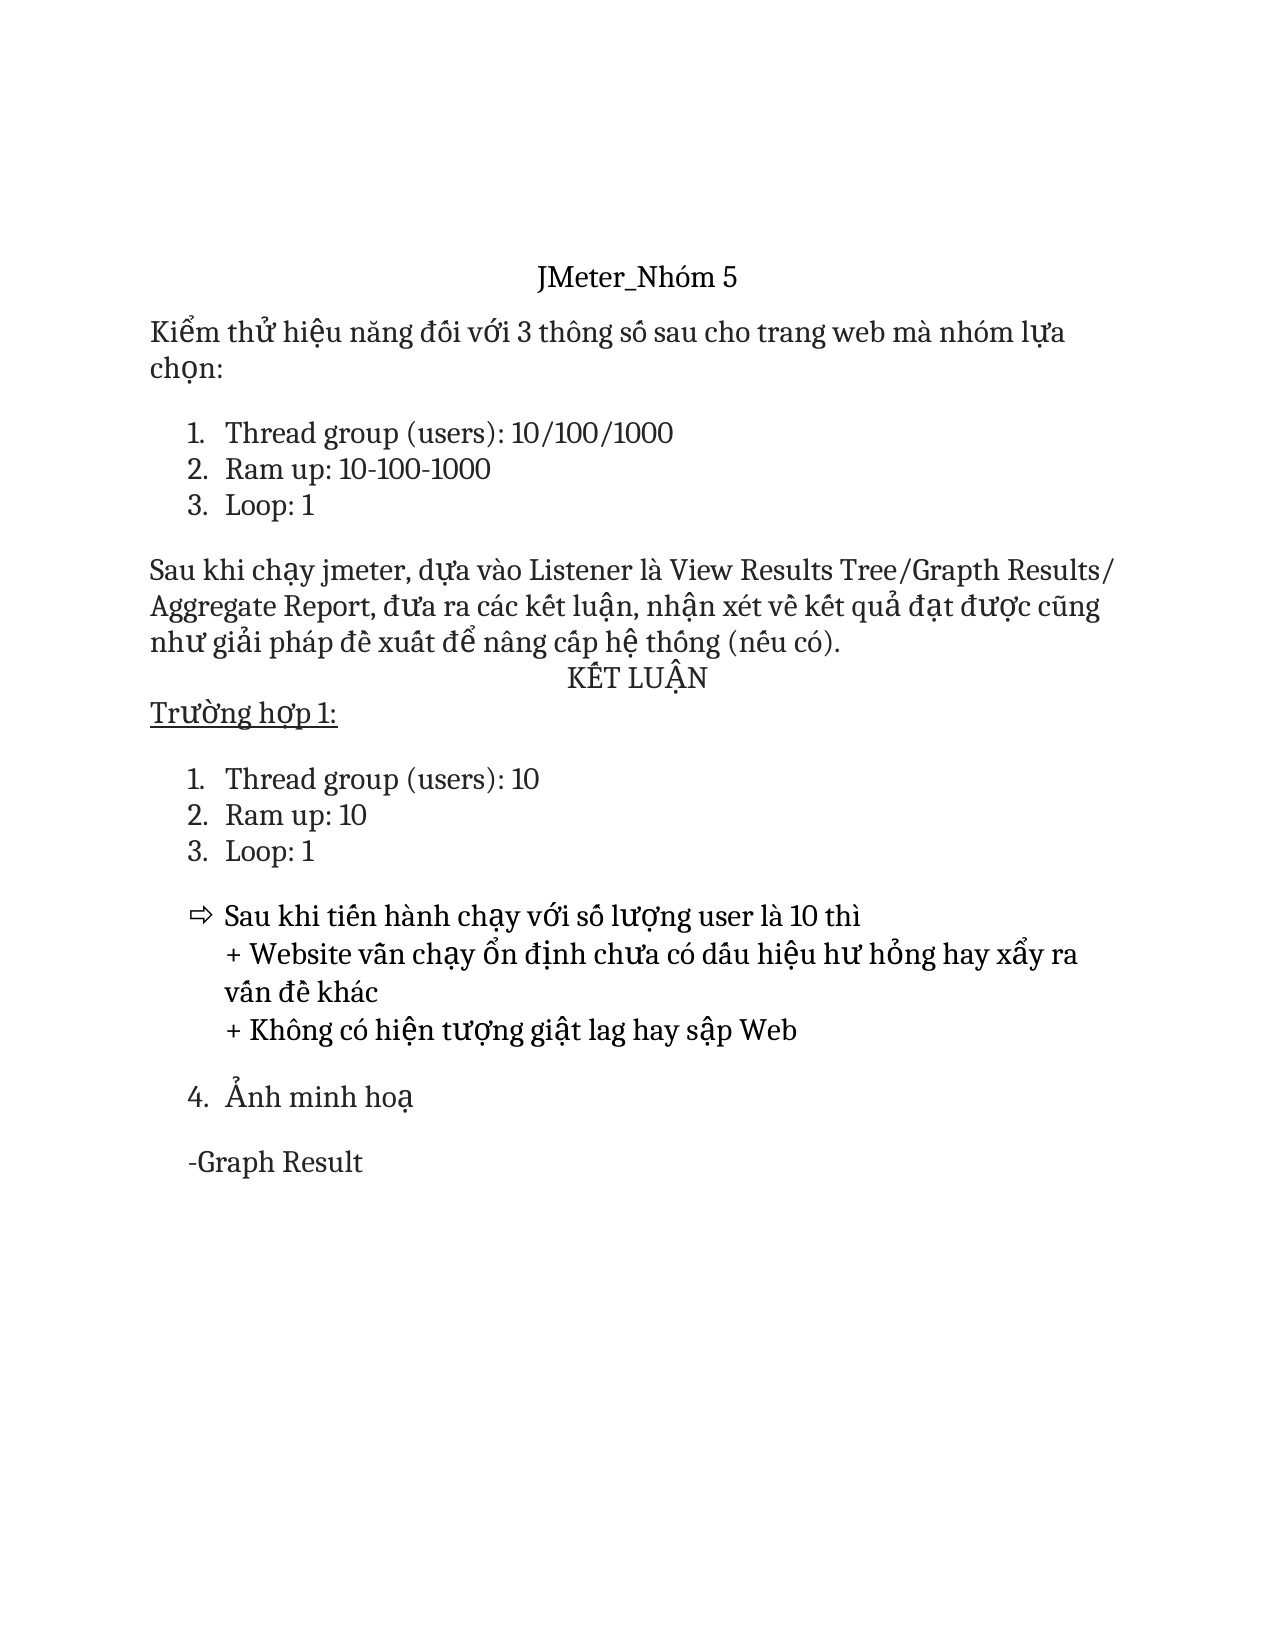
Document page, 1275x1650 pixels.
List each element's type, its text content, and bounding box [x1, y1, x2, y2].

text Kiểm thử hiệu năng đối với 3 thông số sau cho trang web mà nhóm lựa chọn: [150, 314, 1125, 386]
list Loop: 1 [187, 833, 1125, 869]
list Ảnh minh hoạ [187, 1079, 1125, 1115]
list Loop: 1 [187, 487, 1125, 523]
list Thread group (users): 10 [187, 761, 1125, 797]
list + Không có hiện tượng giật lag hay sập Web [225, 1012, 1125, 1048]
text KẾT LUẬN [150, 660, 1125, 696]
text Sau khi chạy jmeter, dựa vào Listener là View Results Tree/Grapth Results/ Aggregate Report, đưa ra các kết luận, nhận xét về kết quả đạt được cũng như giải pháp đề xuất để nâng cấp hệ thống (nếu có). [150, 552, 1125, 660]
list Ram up: 10-100-1000 [187, 451, 1125, 487]
list Sau khi tiến hành chạy với số lượng user là 10 thì [187, 898, 1125, 934]
list -Graph Result [187, 1144, 1125, 1180]
list Ram up: 10 [187, 797, 1125, 833]
text JMeter_Nhóm 5 [150, 259, 1125, 295]
list Thread group (users): 10/100/1000 [187, 415, 1125, 451]
text Trường hợp 1: [150, 696, 1125, 732]
list + Website vẫn chạy ổn định chưa có dấu hiệu hư hỏng hay xẩy ra vấn đề khác [225, 936, 1125, 1010]
